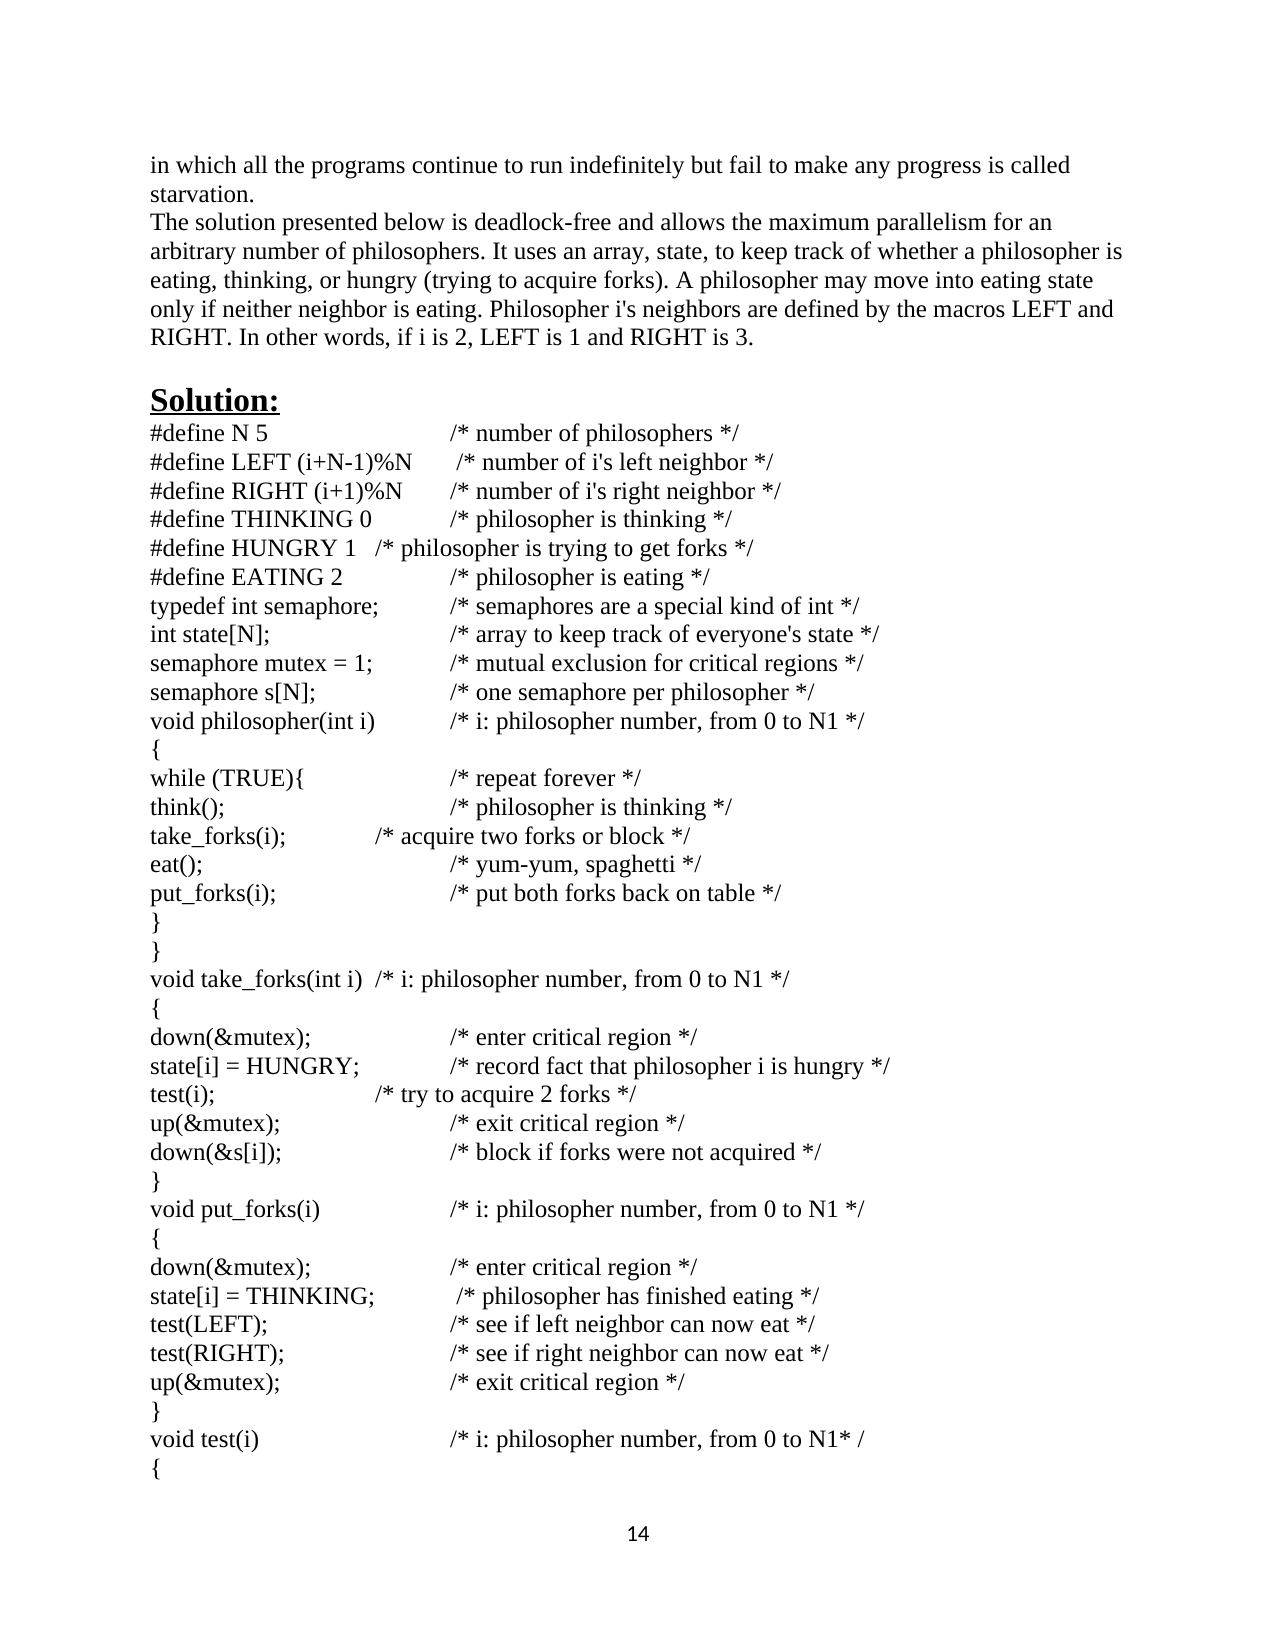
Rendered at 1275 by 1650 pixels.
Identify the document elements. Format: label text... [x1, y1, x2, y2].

text void test(i) /* i: philosopher number, from 0 to N1* / [150, 1424, 1125, 1453]
text test(RIGHT); /* see if right neighbor can now eat */ [150, 1338, 1125, 1367]
text up(&mutex); /* exit critical region */ [150, 1367, 1125, 1396]
text typedef int semaphore; /* semaphores are a special kind of int */ [150, 591, 1125, 619]
text #define N 5 /* number of philosophers */ [150, 418, 1125, 447]
text { [150, 993, 1125, 1022]
text { [150, 1453, 1125, 1482]
text test(i); /* try to acquire 2 forks */ [150, 1079, 1125, 1108]
text put_forks(i); /* put both forks back on table */ [150, 878, 1125, 907]
text void philosopher(int i) /* i: philosopher number, from 0 to N1 */ [150, 706, 1125, 734]
text } [150, 936, 1125, 964]
text semaphore s[N]; /* one semaphore per philosopher */ [150, 677, 1125, 706]
text take_forks(i); /* acquire two forks or block */ [150, 821, 1125, 849]
text #define THINKING 0 /* philosopher is thinking */ [150, 504, 1125, 533]
text } [150, 1396, 1125, 1424]
text #define RIGHT (i+1)%N /* number of i's right neighbor */ [150, 476, 1125, 504]
text while (TRUE){ /* repeat forever */ [150, 763, 1125, 792]
text down(&s[i]); /* block if forks were not acquired */ [150, 1137, 1125, 1166]
text { [150, 734, 1125, 763]
text up(&mutex); /* exit critical region */ [150, 1108, 1125, 1137]
text eat(); /* yum-yum, spaghetti */ [150, 849, 1125, 878]
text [150, 150, 1125, 207]
text state[i] = THINKING; /* philosopher has finished eating */ [150, 1281, 1125, 1309]
text int state[N]; /* array to keep track of everyone's state */ [150, 619, 1125, 648]
text #define EATING 2 /* philosopher is eating */ [150, 562, 1125, 591]
text test(LEFT); /* see if left neighbor can now eat */ [150, 1309, 1125, 1338]
text } [150, 1166, 1125, 1194]
text void take_forks(int i) /* i: philosopher number, from 0 to N1 */ [150, 964, 1125, 993]
text down(&mutex); /* enter critical region */ [150, 1252, 1125, 1281]
text #define HUNGRY 1 /* philosopher is trying to get forks */ [150, 533, 1125, 562]
text } [150, 907, 1125, 936]
text Solution: [150, 380, 1125, 418]
text think(); /* philosopher is thinking */ [150, 792, 1125, 821]
text void put_forks(i) /* i: philosopher number, from 0 to N1 */ [150, 1194, 1125, 1223]
text down(&mutex); /* enter critical region */ [150, 1022, 1125, 1051]
text state[i] = HUNGRY; /* record fact that philosopher i is hungry */ [150, 1051, 1125, 1079]
text { [150, 1223, 1125, 1252]
text The solution presented below is deadlock-free and allows the maximum parallelism for an arbitrary number of philosophers. It uses an array, state, to keep track of whether a philosopher is eating, thinking, or hungry (trying to acquire forks). A philosopher may move into eating state only if neither neighbor is eating. Philosopher i's neighbors are defined by the macros LEFT and RIGHT. In other words, if i is 2, LEFT is 1 and RIGHT is 3. [150, 207, 1125, 351]
text #define LEFT (i+N-1)%N /* number of i's left neighbor */ [150, 447, 1125, 476]
text semaphore mutex = 1; /* mutual exclusion for critical regions */ [150, 648, 1125, 677]
